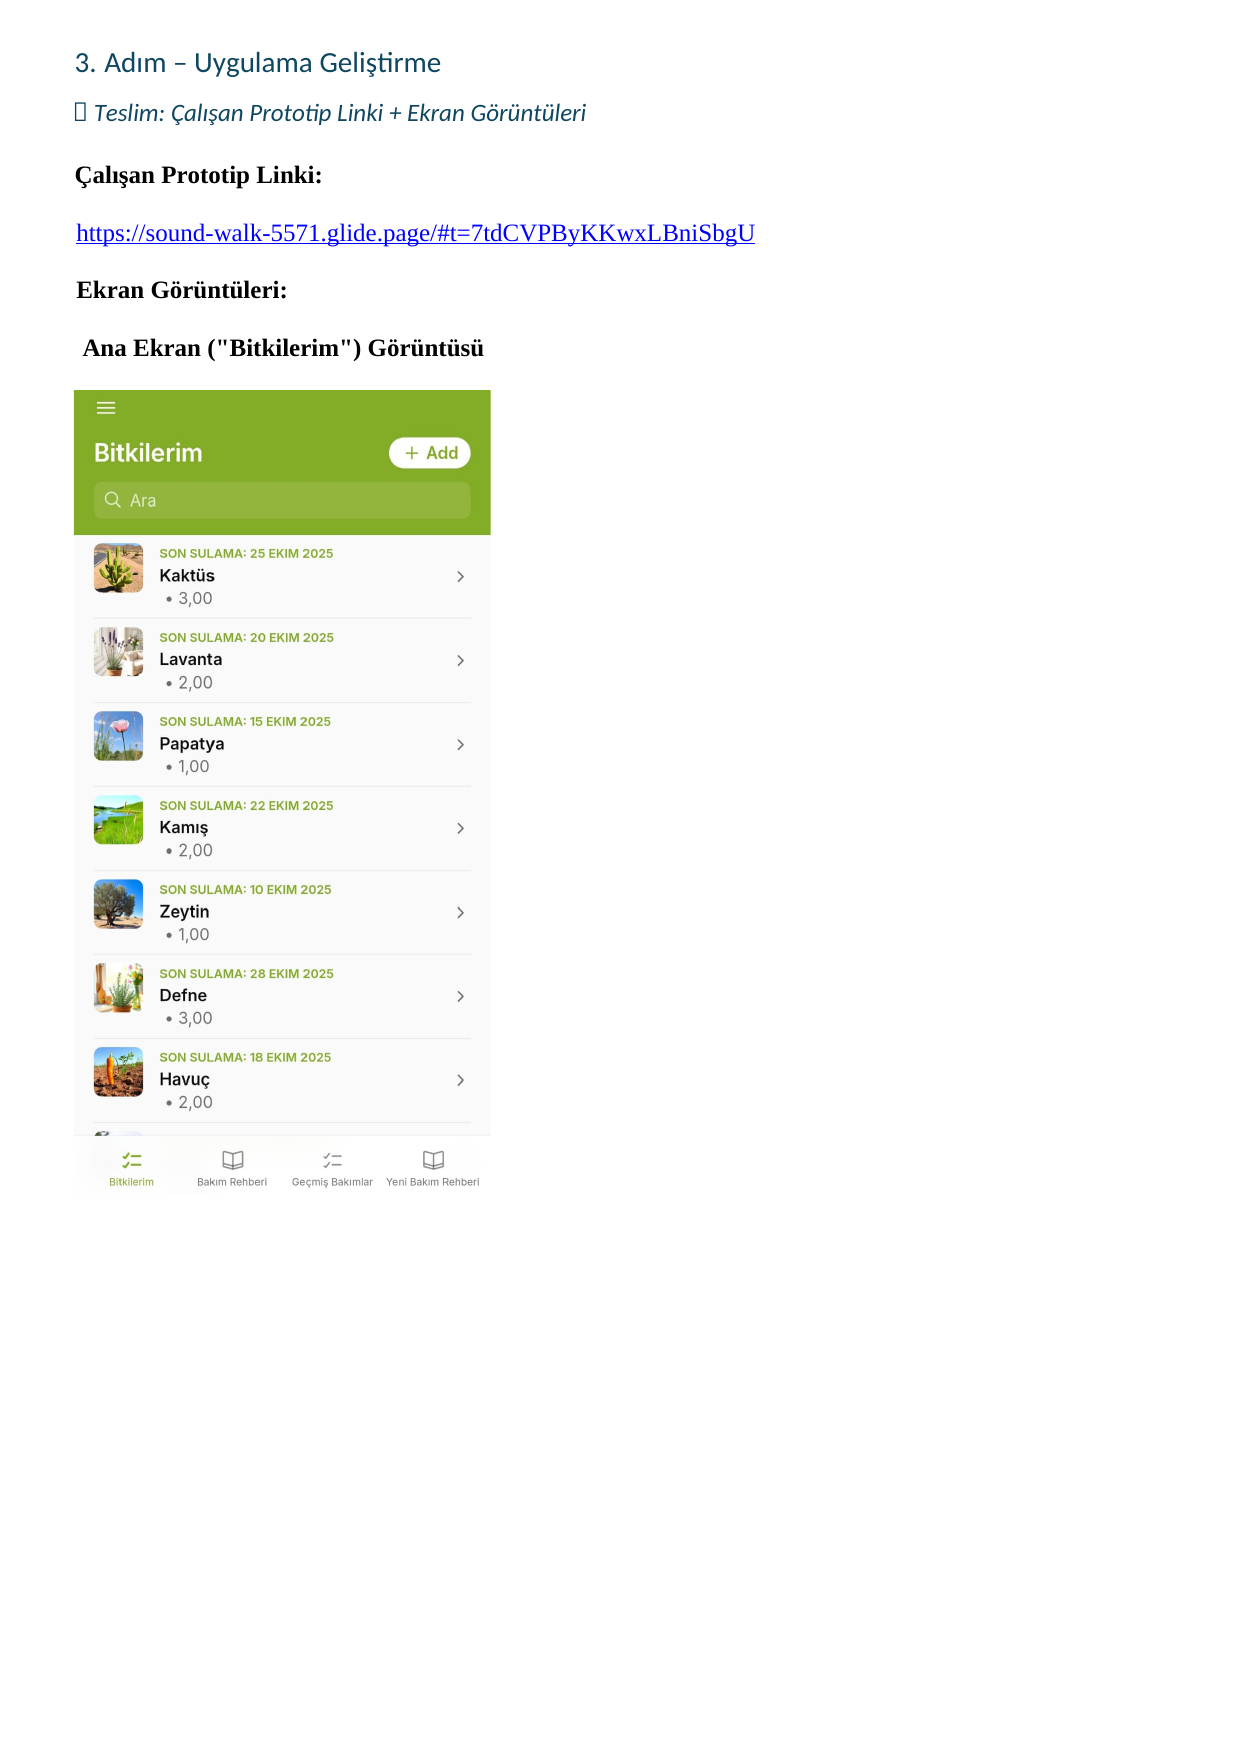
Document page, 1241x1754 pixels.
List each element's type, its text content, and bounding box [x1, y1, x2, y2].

picture [73, 390, 491, 1197]
text Çalışan Prototip Linki: [74, 160, 1196, 188]
text https://sound-walk-5571.glide.page/#t=7tdCVPByKKwxLBniSbgU [76, 218, 1196, 246]
subtitle Adım – Uygulama Geliştirme [74, 44, 1196, 80]
text ✅ Teslim: Çalışan Prototip Linki + Ekran Görüntüleri [72, 94, 1196, 129]
text Ana Ekran ("Bitkilerim") Görüntüsü [76, 333, 1196, 362]
text Ekran Görüntüleri: [76, 276, 1196, 304]
